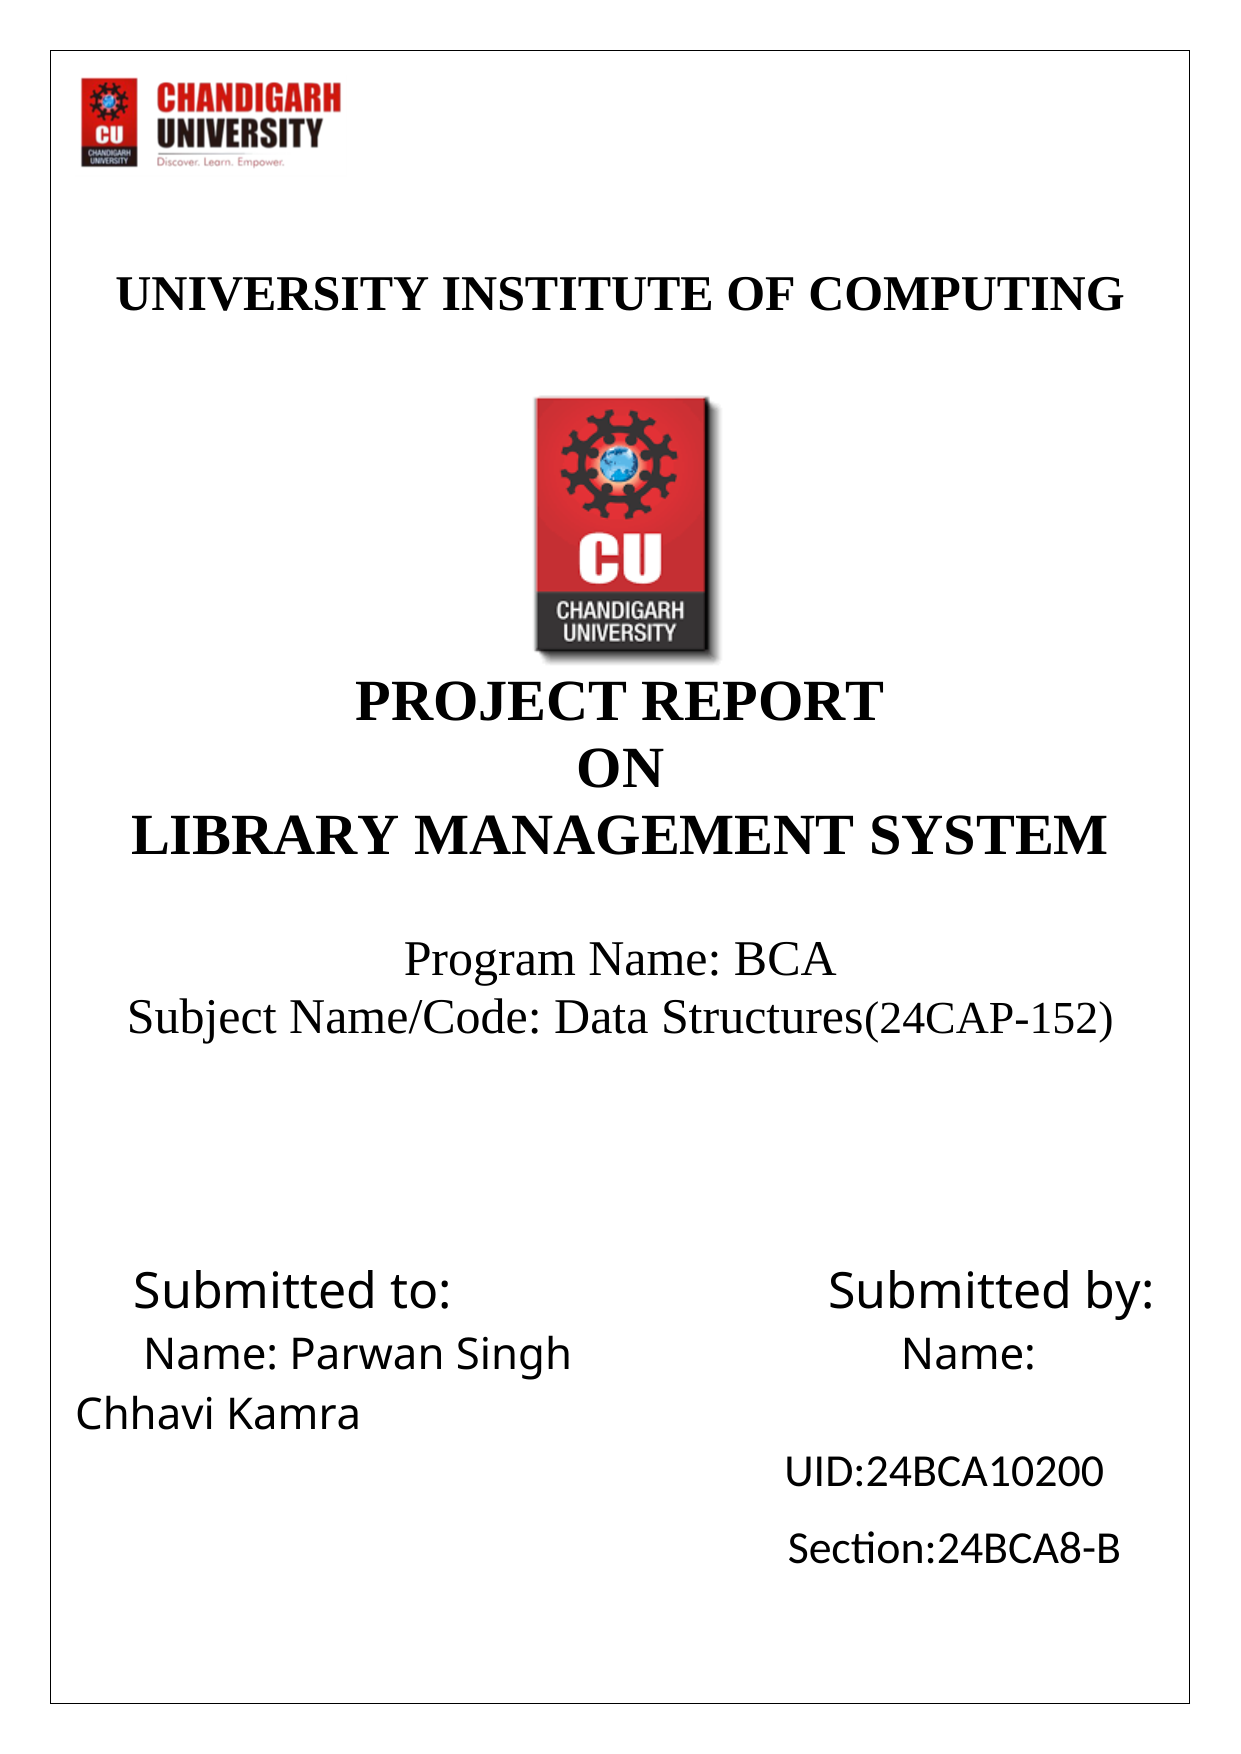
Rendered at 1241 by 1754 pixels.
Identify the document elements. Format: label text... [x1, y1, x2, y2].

text Subject Name/Code: Data Structures(24CAP-152) [75, 987, 1165, 1044]
text PROJECT REPORT [75, 666, 1165, 733]
text Program Name: BCA [75, 929, 1165, 987]
text ON [75, 733, 1165, 800]
text Section:24BCA8-B [75, 1519, 1165, 1575]
text UID:24BCA10200 [75, 1442, 1165, 1498]
text UNIVERSITY INSTITUTE OF COMPUTING [75, 263, 1165, 321]
text Submitted to: Submitted by: [75, 1255, 1165, 1323]
picture [75, 75, 347, 177]
text Name: Parwan Singh Name: Chhavi Kamra [75, 1323, 1165, 1442]
picture [444, 383, 796, 666]
text LIBRARY MANAGEMENT SYSTEM [75, 800, 1165, 867]
